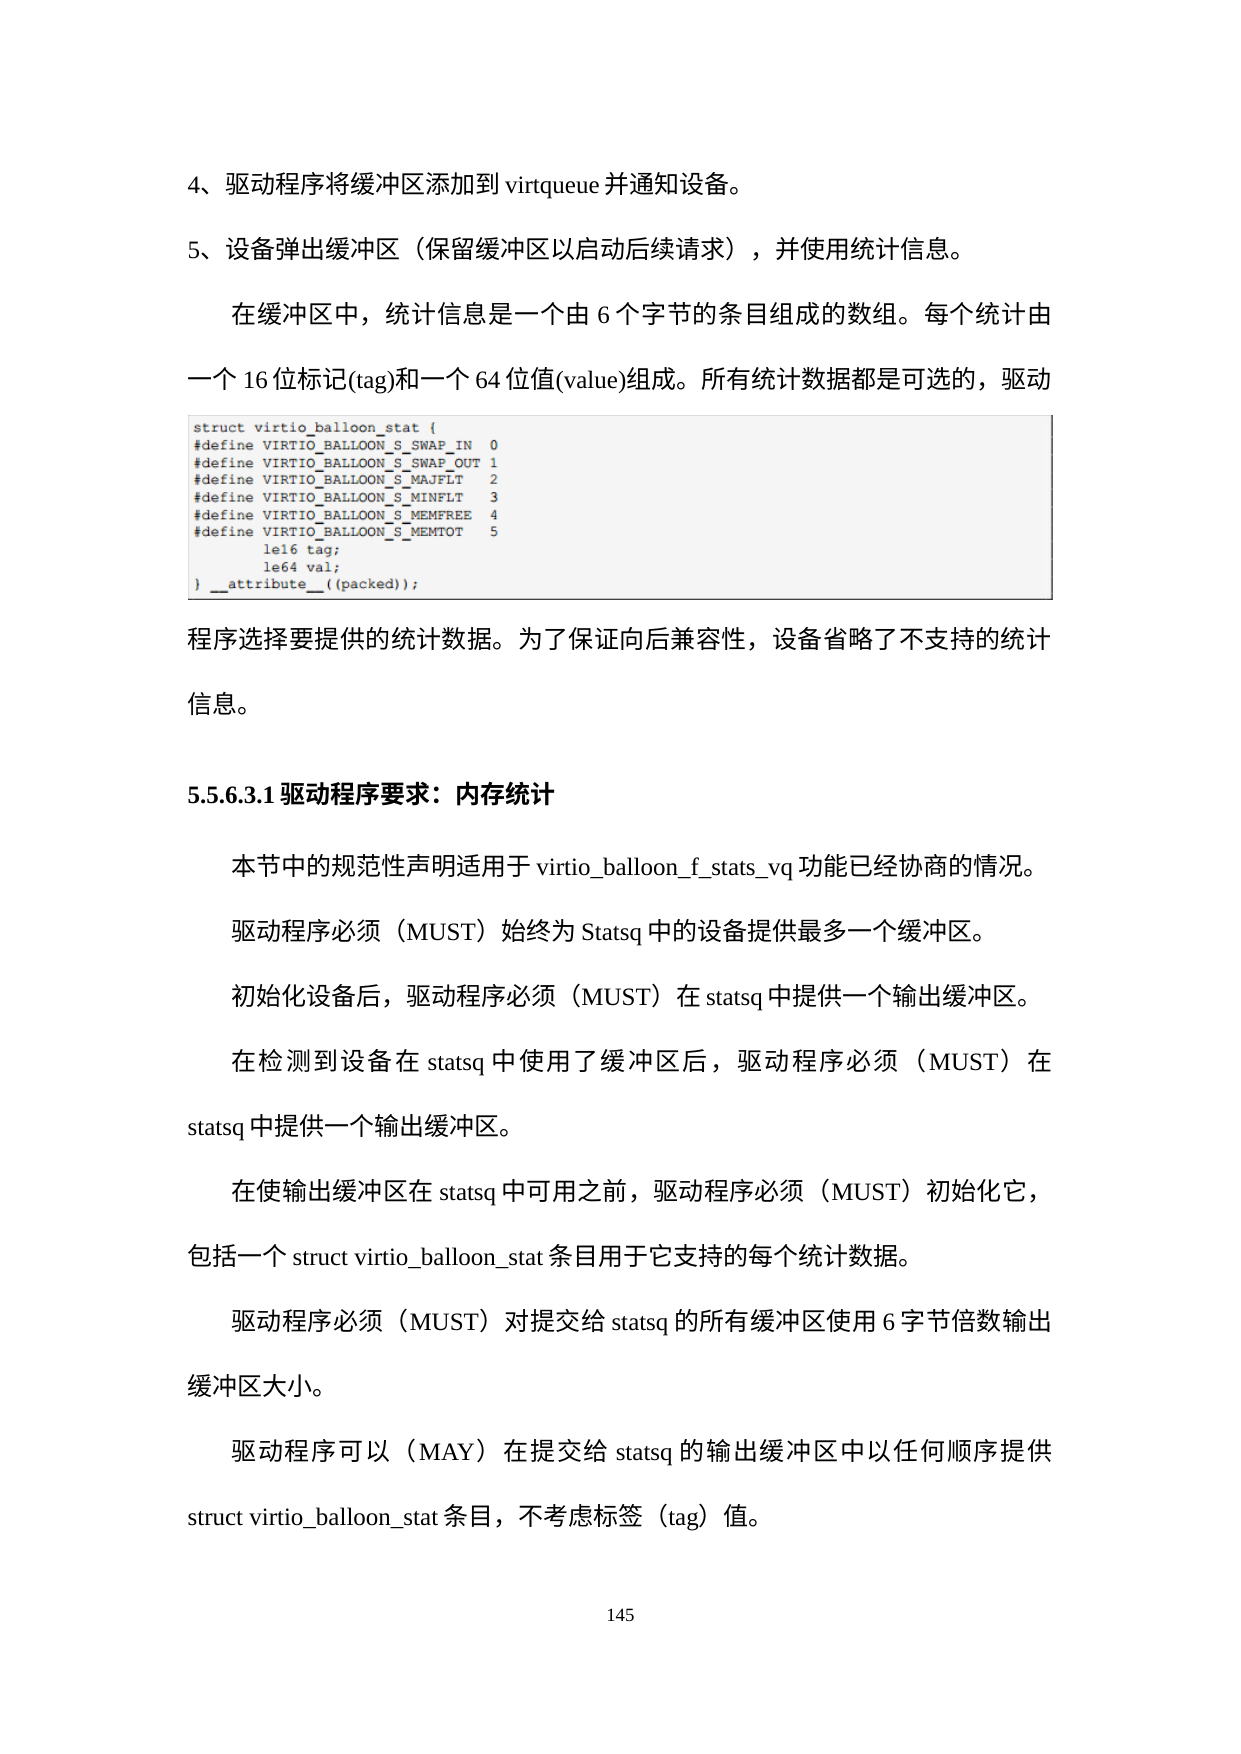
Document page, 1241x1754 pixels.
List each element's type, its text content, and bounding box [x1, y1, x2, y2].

text 驱动程序可以（MAY）在提交给statsq的输出缓冲区中以任何顺序提供struct virtio_balloon_stat条目，不考虑标签（tag）值。 [187, 1417, 1053, 1547]
text 驱动程序必须（MUST）对提交给statsq的所有缓冲区使用6字节倍数输出缓冲区大小。 [187, 1287, 1053, 1417]
subtitle 5.5.6.3.1驱动程序要求：内存统计 [187, 760, 1053, 825]
text 驱动程序必须（MUST）始终为Statsq中的设备提供最多一个缓冲区。 [187, 897, 1053, 962]
picture [188, 415, 1054, 600]
text 在使输出缓冲区在statsq中可用之前，驱动程序必须（MUST）初始化它，包括一个struct virtio_balloon_stat条目用于它支持的每个统计数据。 [187, 1157, 1053, 1287]
text 在检测到设备在statsq中使用了缓冲区后，驱动程序必须（MUST）在statsq中提供一个输出缓冲区。 [187, 1027, 1053, 1157]
text 5、设备弹出缓冲区（保留缓冲区以启动后续请求），并使用统计信息。 [187, 215, 1053, 280]
text 本节中的规范性声明适用于virtio_balloon_f_stats_vq功能已经协商的情况。 [187, 832, 1053, 897]
text 初始化设备后，驱动程序必须（MUST）在statsq中提供一个输出缓冲区。 [187, 962, 1053, 1027]
text 4、驱动程序将缓冲区添加到virtqueue并通知设备。 [187, 150, 1053, 215]
